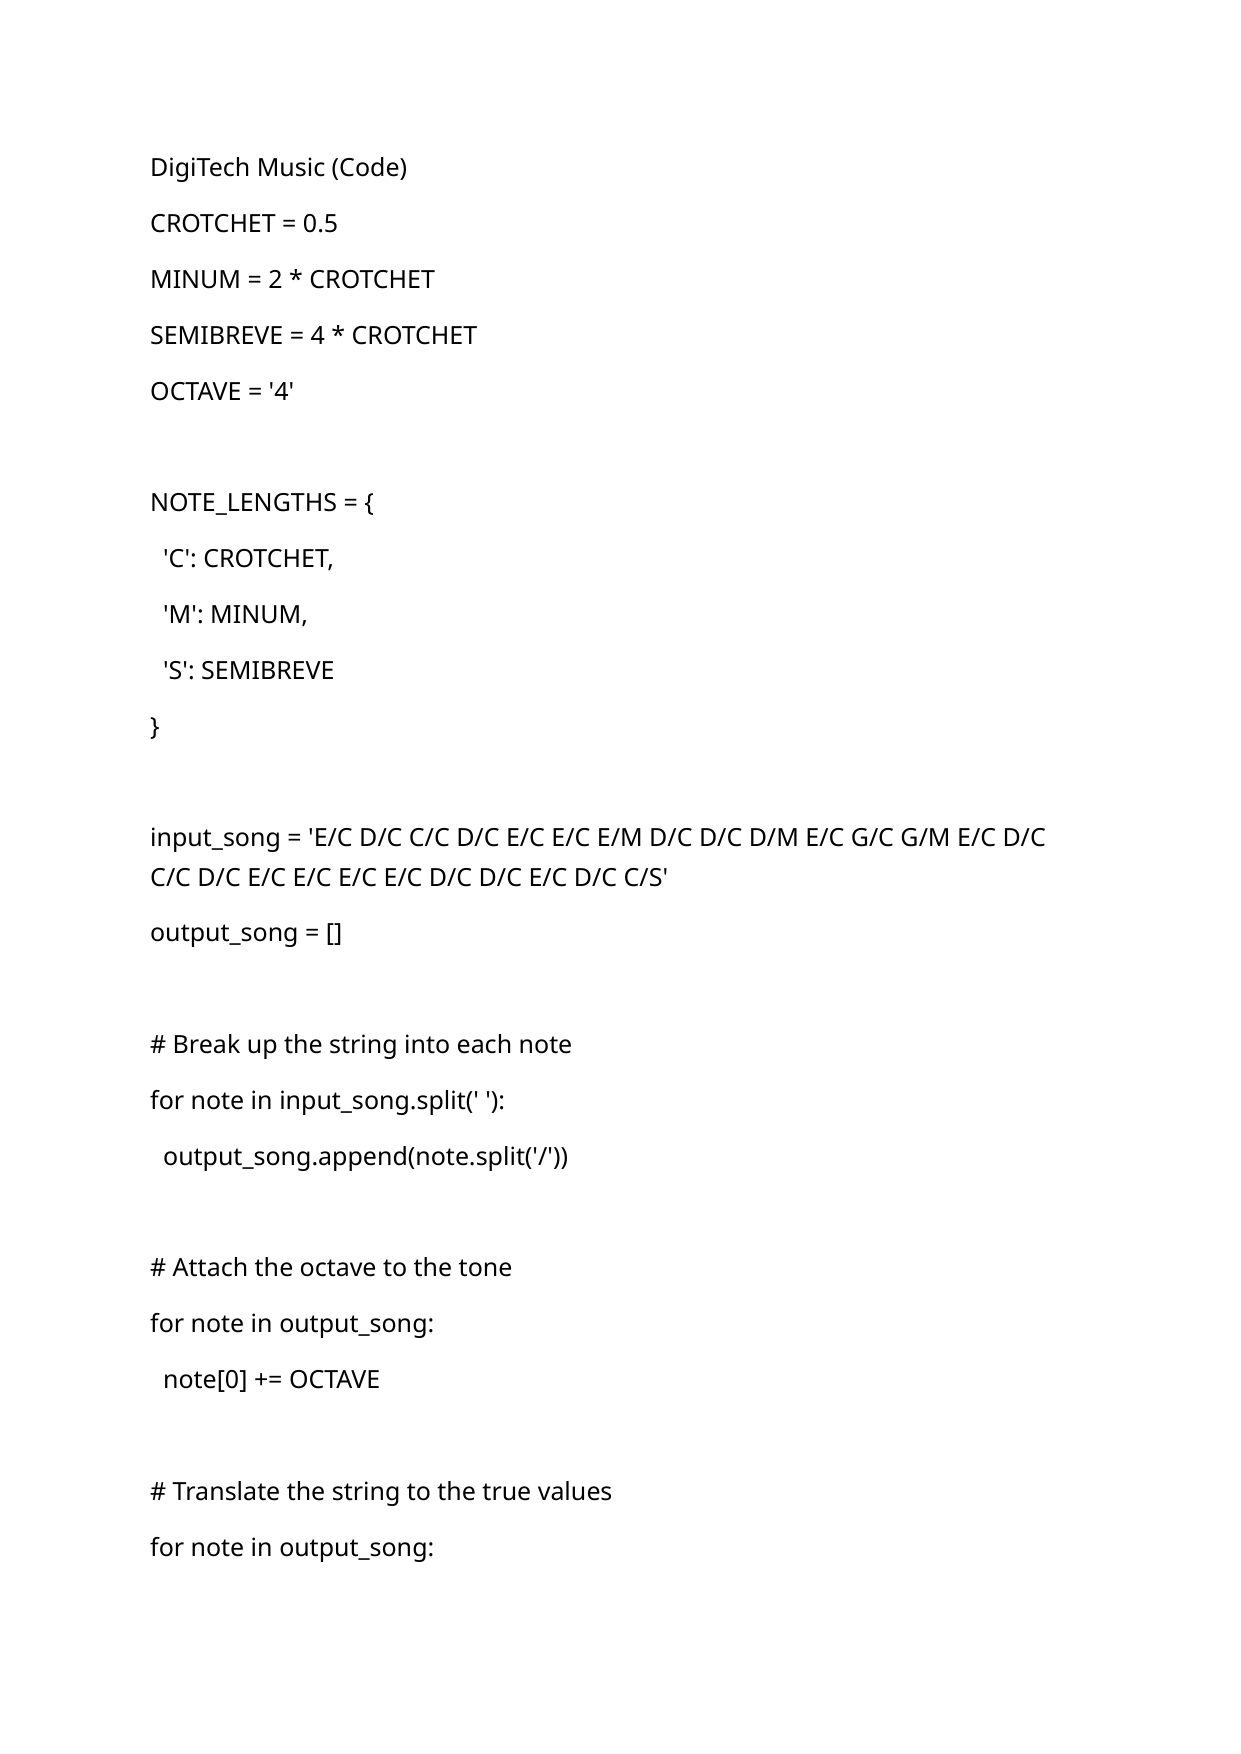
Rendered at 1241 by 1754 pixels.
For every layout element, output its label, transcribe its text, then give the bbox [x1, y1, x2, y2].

text NOTE_LENGTHS = { [150, 485, 1090, 519]
text output_song.append(note.split('/')) [150, 1138, 1090, 1172]
text MINUM = 2 * CROTCHET [150, 262, 1090, 296]
text # Break up the string into each note [150, 1027, 1090, 1061]
text OCTAVE = '4' [150, 373, 1090, 407]
text CROTCHET = 0.5 [150, 206, 1090, 240]
text } [150, 708, 1090, 742]
text 'C': CROTCHET, [150, 541, 1090, 575]
text for note in output_song: [150, 1529, 1090, 1563]
text for note in output_song: [150, 1306, 1090, 1340]
text # Attach the octave to the tone [150, 1250, 1090, 1284]
text SEMIBREVE = 4 * CROTCHET [150, 317, 1090, 352]
text output_song = [] [150, 915, 1090, 949]
text note[0] += OCTAVE [150, 1362, 1090, 1396]
text input_song = 'E/C D/C C/C D/C E/C E/C E/M D/C D/C D/M E/C G/C G/M E/C D/C C/C D/C E/C E/C E/C E/C D/C D/C E/C D/C C/S' [150, 820, 1090, 893]
text DigiTech Music (Code) [150, 150, 1090, 184]
text # Translate the string to the true values [150, 1473, 1090, 1507]
text for note in input_song.split(' '): [150, 1082, 1090, 1117]
text 'S': SEMIBREVE [150, 652, 1090, 687]
text 'M': MINUM, [150, 597, 1090, 631]
